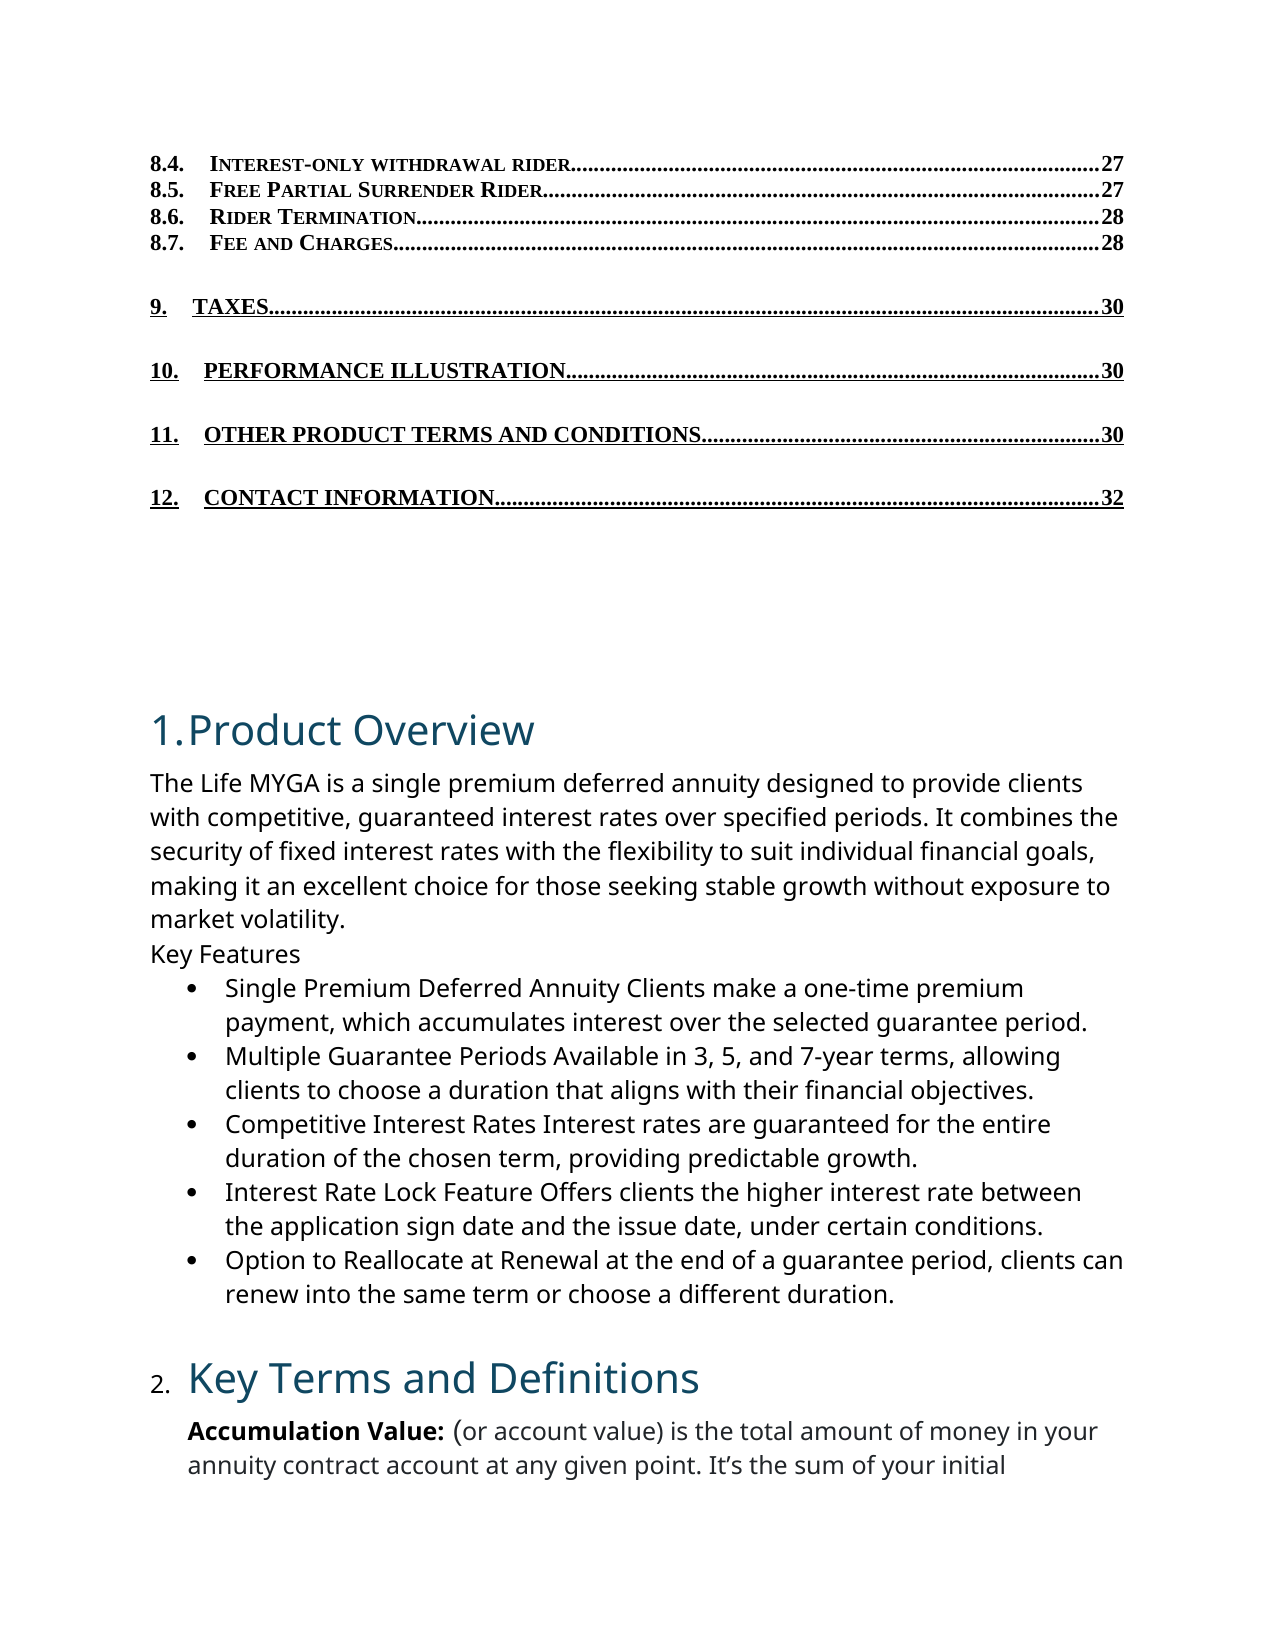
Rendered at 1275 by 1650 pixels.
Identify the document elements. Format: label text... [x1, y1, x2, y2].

list Option to Reallocate at Renewal at the end of a guarantee period, clients can renew into the same term or choose a different duration. [187, 1243, 1125, 1311]
text The Life MYGA is a single premium deferred annuity designed to provide clients with competitive, guaranteed interest rates over specified periods. It combines the security of fixed interest rates with the flexibility to suit individual financial goals, making it an excellent choice for those seeking stable growth without exposure to market volatility. [150, 766, 1125, 936]
subtitle Key Terms and Definitions [150, 1348, 1125, 1405]
list Single Premium Deferred Annuity Clients make a one-time premium payment, which accumulates interest over the selected guarantee period. [187, 970, 1125, 1038]
list Competitive Interest Rates Interest rates are guaranteed for the entire duration of the chosen term, providing predictable growth. [187, 1107, 1125, 1175]
subtitle Product Overview [150, 701, 1125, 758]
text Key Features [150, 936, 1125, 970]
list Multiple Guarantee Periods Available in 3, 5, and 7-year terms, allowing clients to choose a duration that aligns with their financial objectives. [187, 1038, 1125, 1107]
list Interest Rate Lock Feature Offers clients the higher interest rate between the application sign date and the issue date, under certain conditions. [187, 1175, 1125, 1243]
